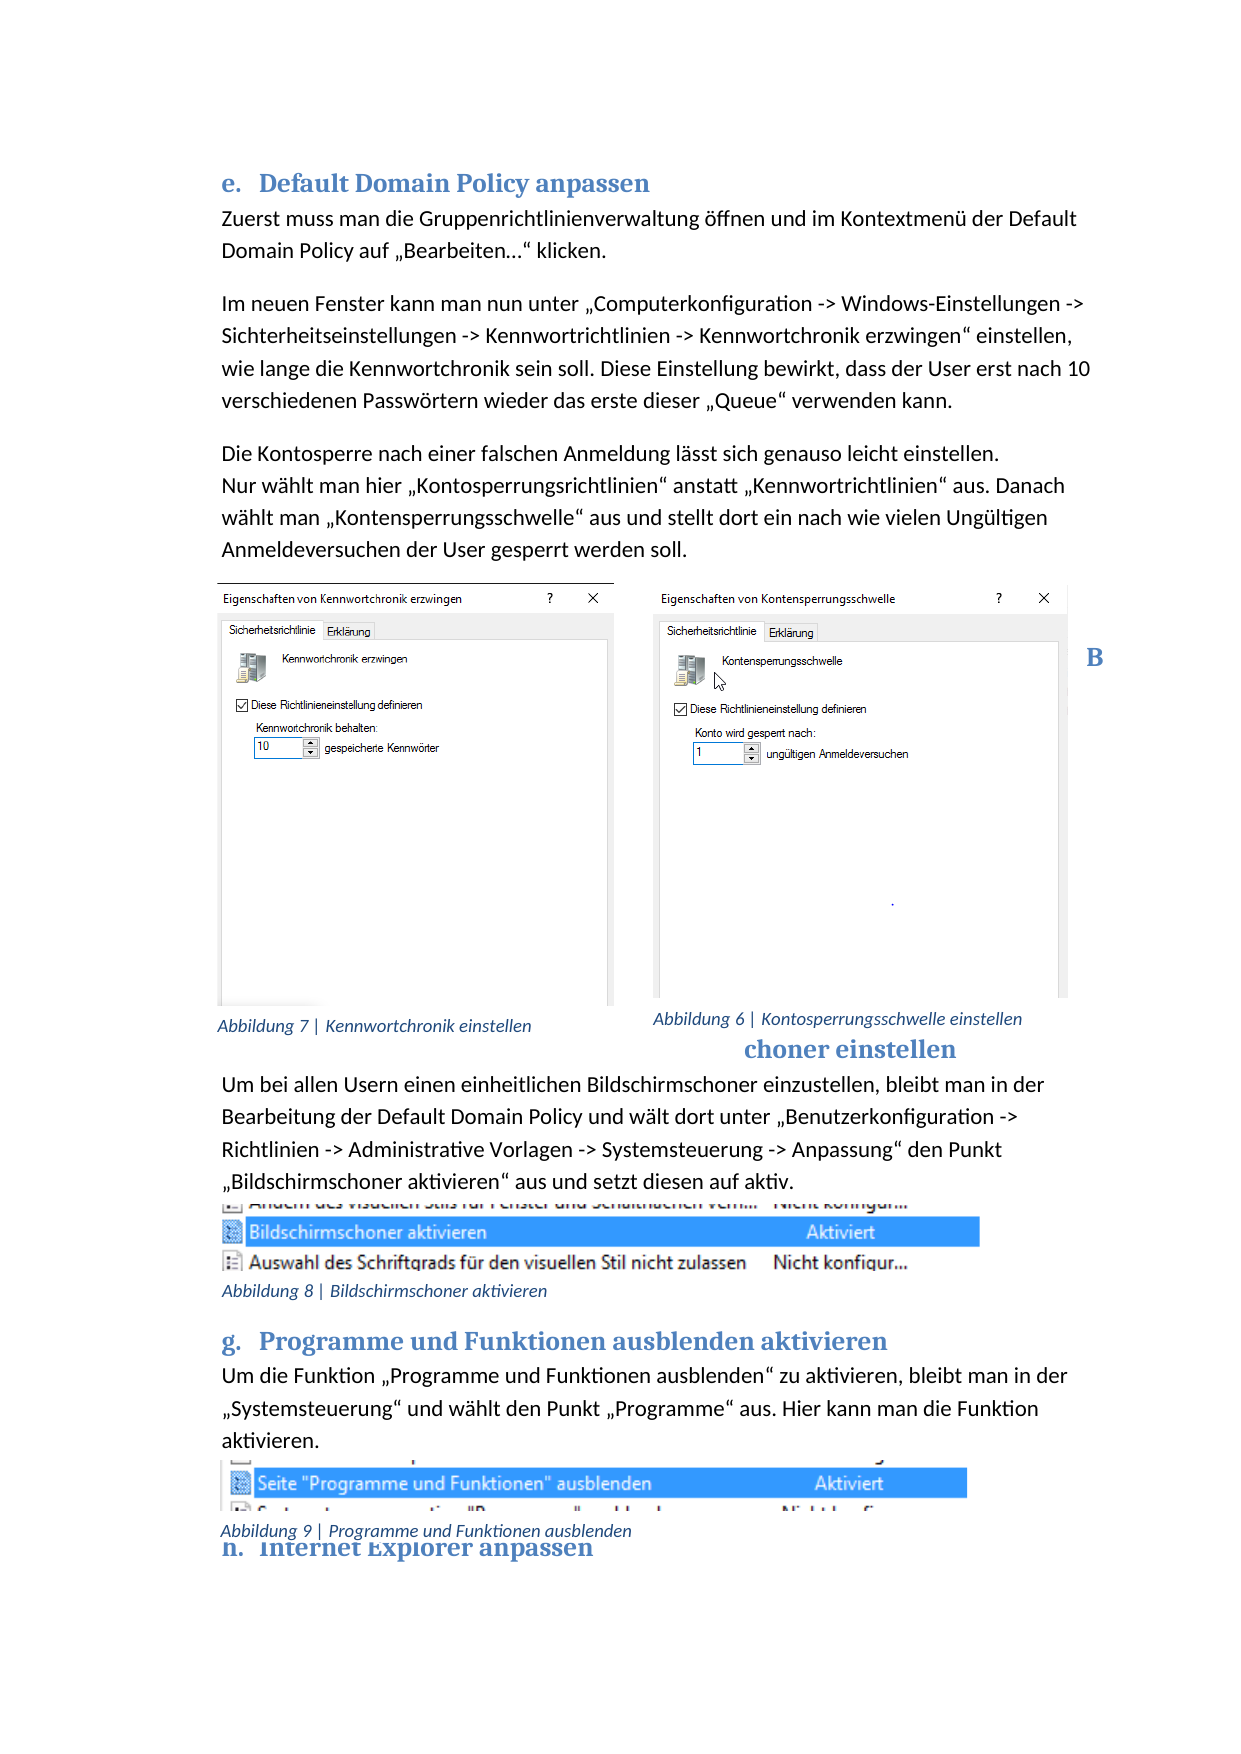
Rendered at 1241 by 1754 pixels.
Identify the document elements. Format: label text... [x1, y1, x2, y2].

picture [217, 583, 614, 1006]
text Um die Funktion „Programme und Funktionen ausblenden“ zu aktivieren, bleibt man in der „Systemsteuerung“ und wählt den Punkt „Programme“ aus. Hier kann man die Funktion aktivieren. [221, 1362, 1093, 1454]
text Um bei allen Usern einen einheitlichen Bildschirmschoner einzustellen, bleibt man in der Bearbeitung der Default Domain Policy und wält dort unter „Benutzerkonfiguration -> Richtlinien -> Administrative Vorlagen -> Systemsteuerung -> Anpassung“ den Punkt „Bildschirmschoner aktivieren“ aus und setzt diesen auf aktiv. [221, 1070, 1093, 1195]
text Im neuen Fenster kann man nun unter „Computerkonfiguration -> Windows-Einstellungen -> Sichterheitseinstellungen -> Kennwortrichtlinien -> Kennwortchronik erzwingen“ einstellen, wie lange die Kennwortchronik sein soll. Diese Einstellung bewirkt, dass der User erst nach 10 verschiedenen Passwörtern wieder das erste dieser „Queue“ verwenden kann. [221, 289, 1093, 414]
picture [653, 585, 1068, 998]
picture [221, 1204, 980, 1271]
text Die Kontosperre nach einer falschen Anmeldung lässt sich genauso leicht einstellen. Nur wählt man hier „Kontosperrungsrichtlinien“ anstatt „Kennwortrichtlinien“ aus. Danach wählt man „Kontensperrungsschwelle“ aus und stellt dort ein nach wie vielen Ungültigen Anmeldeversuchen der User gesperrt werden soll. [221, 439, 1093, 563]
picture [220, 1460, 968, 1511]
text Zuerst muss man die Gruppenrichtlinienverwaltung öffnen und im Kontextmenü der Default Domain Policy auf „Bearbeiten…“ klicken. [221, 204, 1093, 264]
subtitle Internet Explorer anpassen [221, 1532, 1093, 1563]
subtitle Default Domain Policy anpassen [221, 168, 1093, 199]
subtitle Programme und Funktionen ausblenden aktivieren [221, 1326, 1093, 1357]
